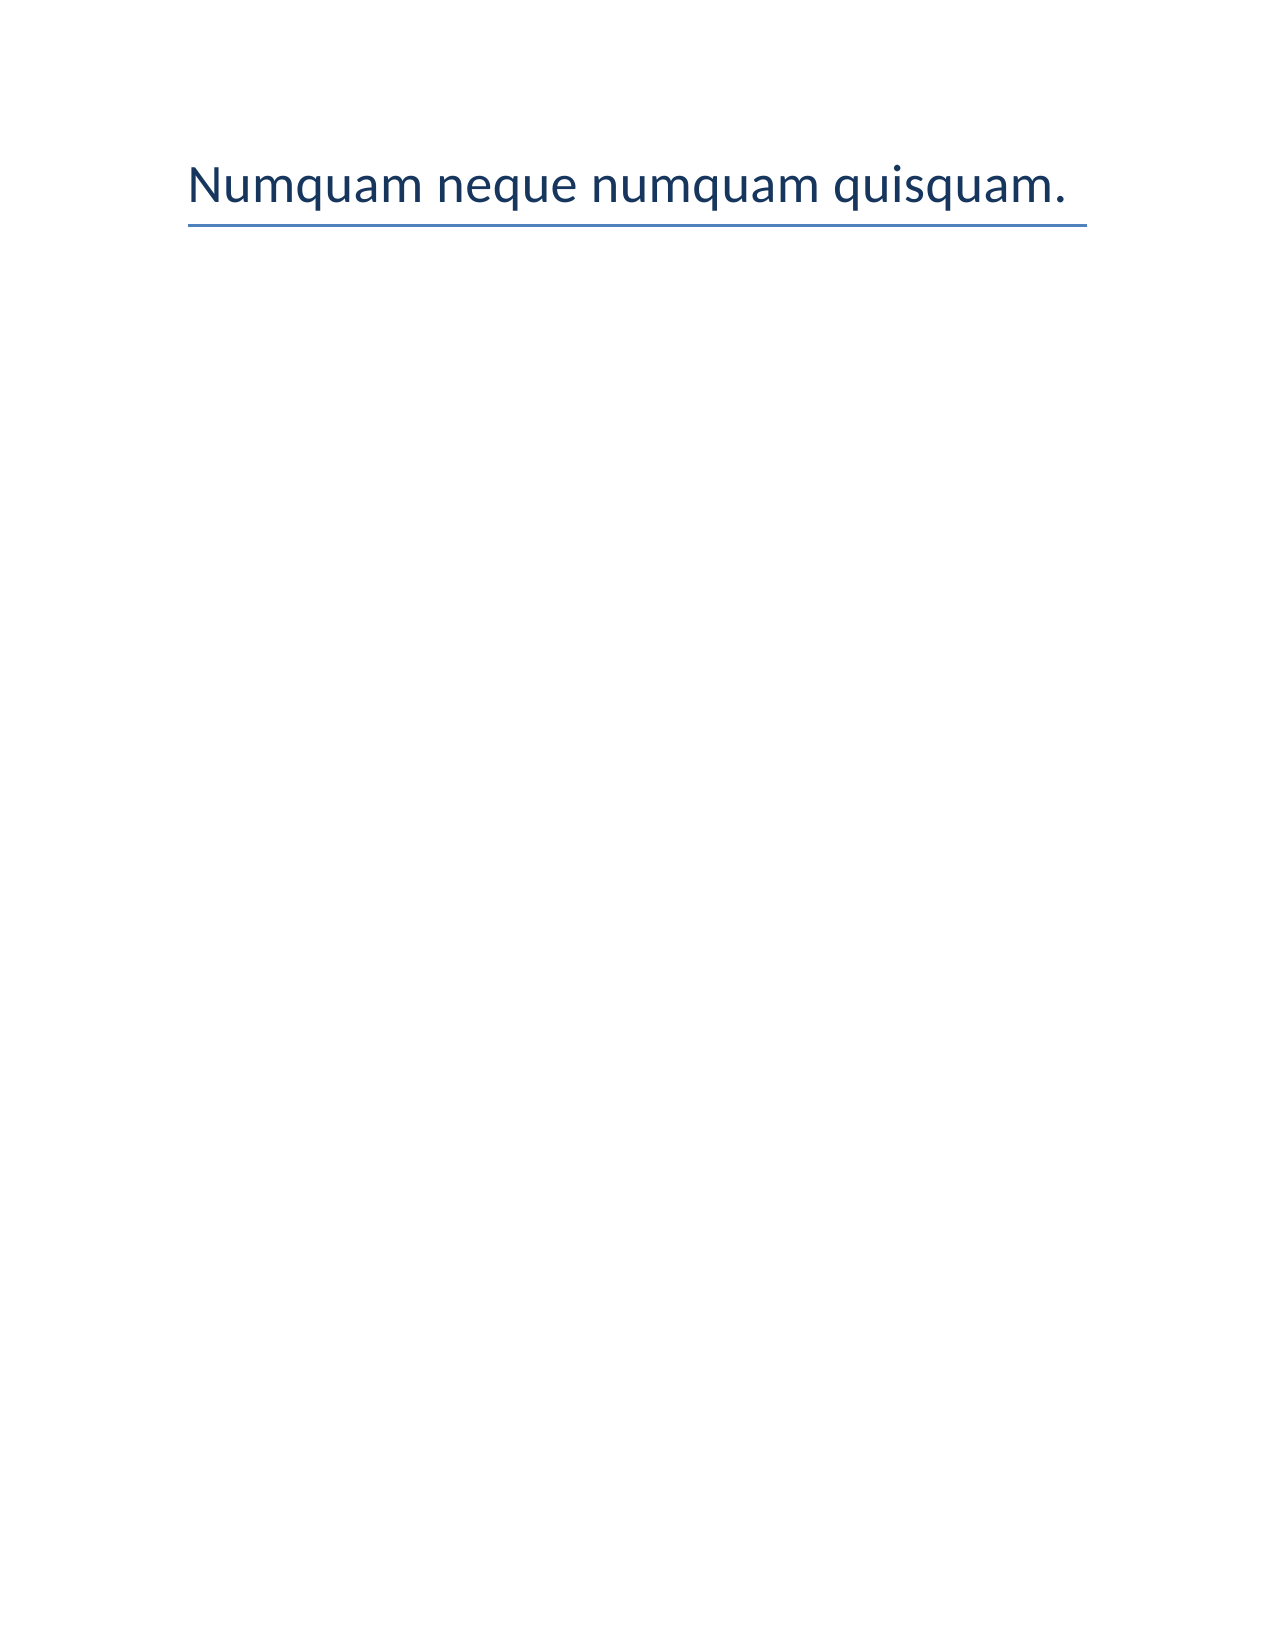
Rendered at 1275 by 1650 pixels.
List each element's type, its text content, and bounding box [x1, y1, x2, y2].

title Numquam neque numquam quisquam. [187, 150, 1087, 227]
